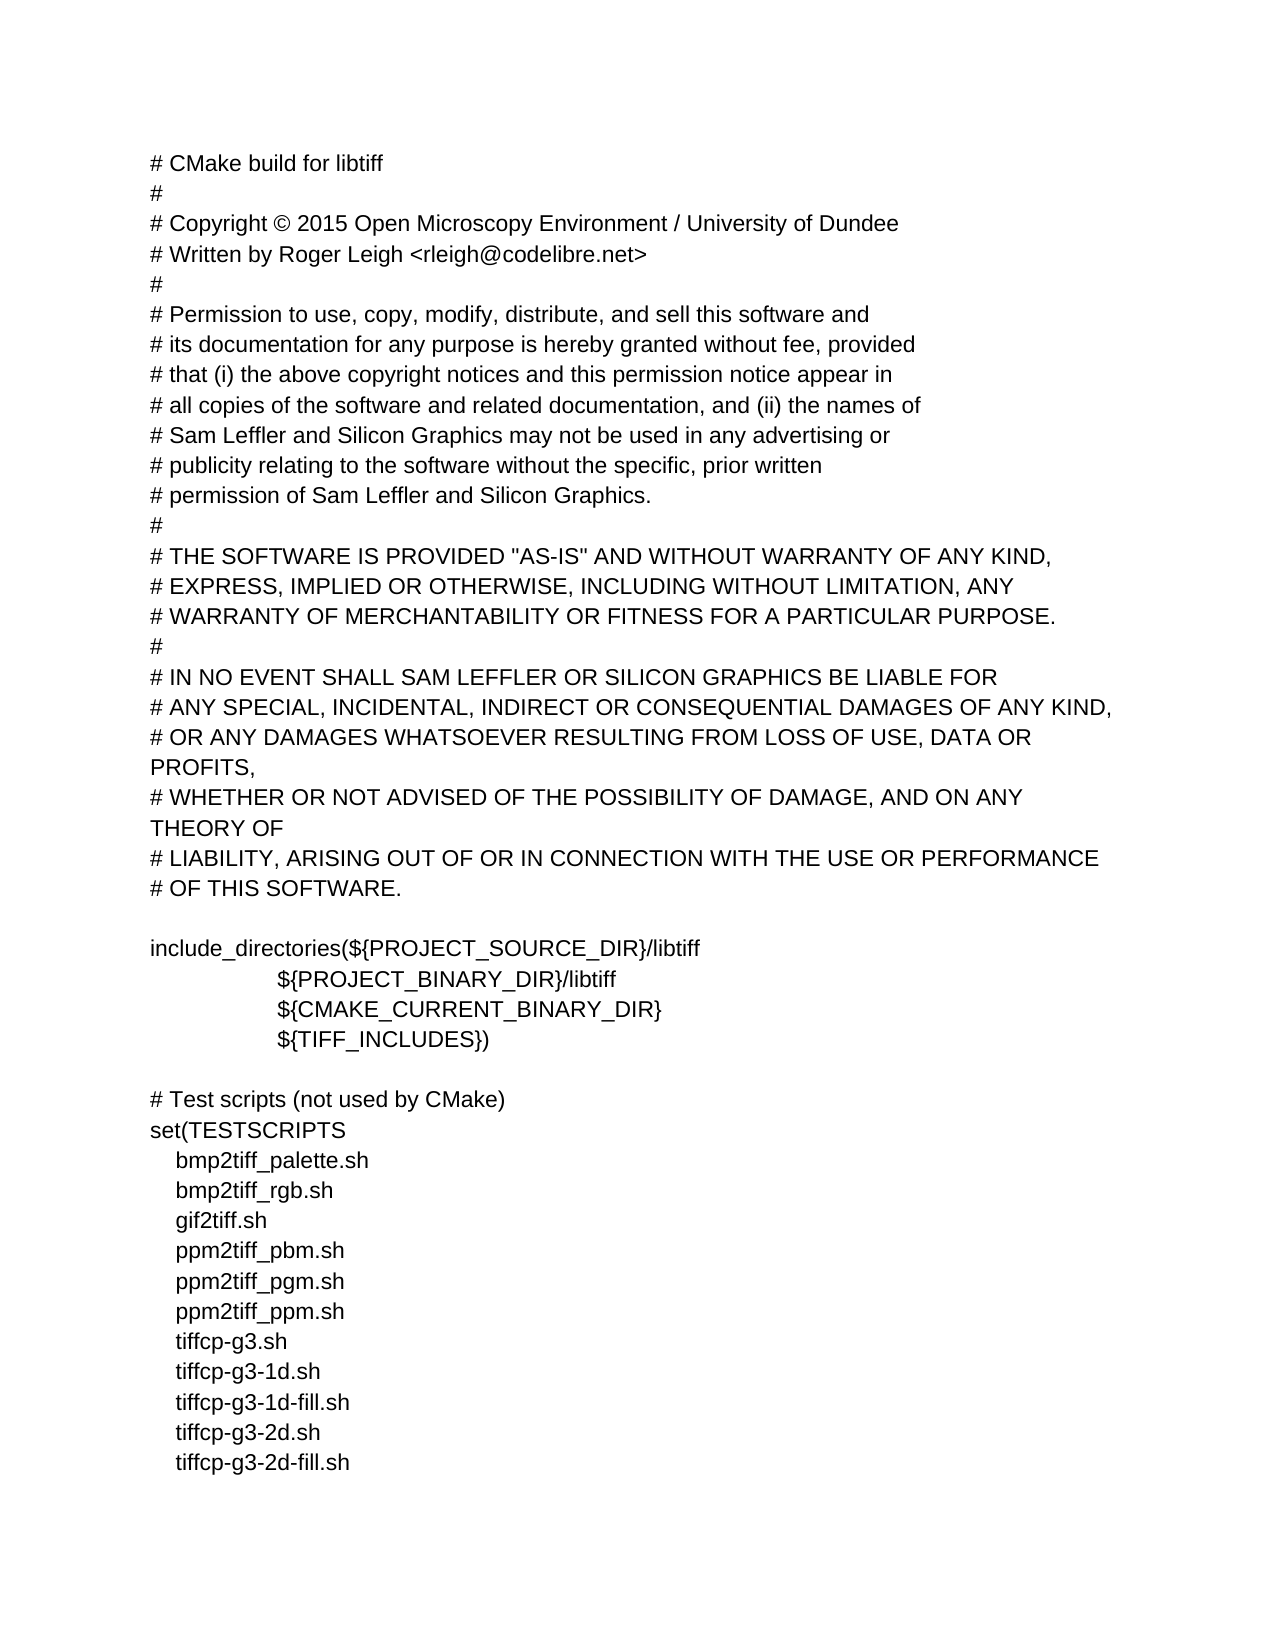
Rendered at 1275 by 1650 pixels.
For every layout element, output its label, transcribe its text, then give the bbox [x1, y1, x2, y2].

text bmp2tiff_palette.sh [150, 1147, 1125, 1173]
text tiffcp-g3-1d-fill.sh [150, 1388, 1125, 1415]
text # ANY SPECIAL, INCIDENTAL, INDIRECT OR CONSEQUENTIAL DAMAGES OF ANY KIND, [150, 694, 1125, 720]
text set(TESTSCRIPTS [150, 1117, 1125, 1143]
text ${CMAKE_CURRENT_BINARY_DIR} [150, 996, 1125, 1022]
text # all copies of the software and related documentation, and (ii) the names of [150, 392, 1125, 418]
text # EXPRESS, IMPLIED OR OTHERWISE, INCLUDING WITHOUT LIMITATION, ANY [150, 573, 1125, 599]
text # [150, 180, 1125, 207]
text # WARRANTY OF MERCHANTABILITY OR FITNESS FOR A PARTICULAR PURPOSE. [150, 603, 1125, 629]
text ppm2tiff_pgm.sh [150, 1268, 1125, 1294]
text bmp2tiff_rgb.sh [150, 1177, 1125, 1203]
text # Sam Leffler and Silicon Graphics may not be used in any advertising or [150, 422, 1125, 448]
text include_directories(${PROJECT_SOURCE_DIR}/libtiff [150, 935, 1125, 962]
text tiffcp-g3.sh [150, 1328, 1125, 1354]
text tiffcp-g3-1d.sh [150, 1358, 1125, 1385]
text # LIABILITY, ARISING OUT OF OR IN CONNECTION WITH THE USE OR PERFORMANCE [150, 845, 1125, 871]
text # THE SOFTWARE IS PROVIDED "AS-IS" AND WITHOUT WARRANTY OF ANY KIND, [150, 543, 1125, 569]
text # Written by Roger Leigh <rleigh@codelibre.net> [150, 241, 1125, 267]
text # CMake build for libtiff [150, 150, 1125, 176]
text # publicity relating to the software without the specific, prior written [150, 452, 1125, 478]
text gif2tiff.sh [150, 1207, 1125, 1234]
text # OR ANY DAMAGES WHATSOEVER RESULTING FROM LOSS OF USE, DATA OR PROFITS, [150, 724, 1125, 781]
text # its documentation for any purpose is hereby granted without fee, provided [150, 331, 1125, 358]
text tiffcp-g3-2d-fill.sh [150, 1449, 1125, 1475]
text ${TIFF_INCLUDES}) [150, 1026, 1125, 1052]
text # permission of Sam Leffler and Silicon Graphics. [150, 482, 1125, 509]
text # OF THIS SOFTWARE. [150, 875, 1125, 901]
text # Copyright © 2015 Open Microscopy Environment / University of Dundee [150, 210, 1125, 237]
text # Permission to use, copy, modify, distribute, and sell this software and [150, 301, 1125, 327]
text # that (i) the above copyright notices and this permission notice appear in [150, 361, 1125, 388]
text ppm2tiff_pbm.sh [150, 1237, 1125, 1264]
text # [150, 512, 1125, 539]
text ppm2tiff_ppm.sh [150, 1298, 1125, 1324]
text # [150, 271, 1125, 297]
text # Test scripts (not used by CMake) [150, 1086, 1125, 1113]
text tiffcp-g3-2d.sh [150, 1419, 1125, 1445]
text # [150, 633, 1125, 660]
text # IN NO EVENT SHALL SAM LEFFLER OR SILICON GRAPHICS BE LIABLE FOR [150, 663, 1125, 690]
text # WHETHER OR NOT ADVISED OF THE POSSIBILITY OF DAMAGE, AND ON ANY THEORY OF [150, 784, 1125, 841]
text ${PROJECT_BINARY_DIR}/libtiff [150, 966, 1125, 992]
